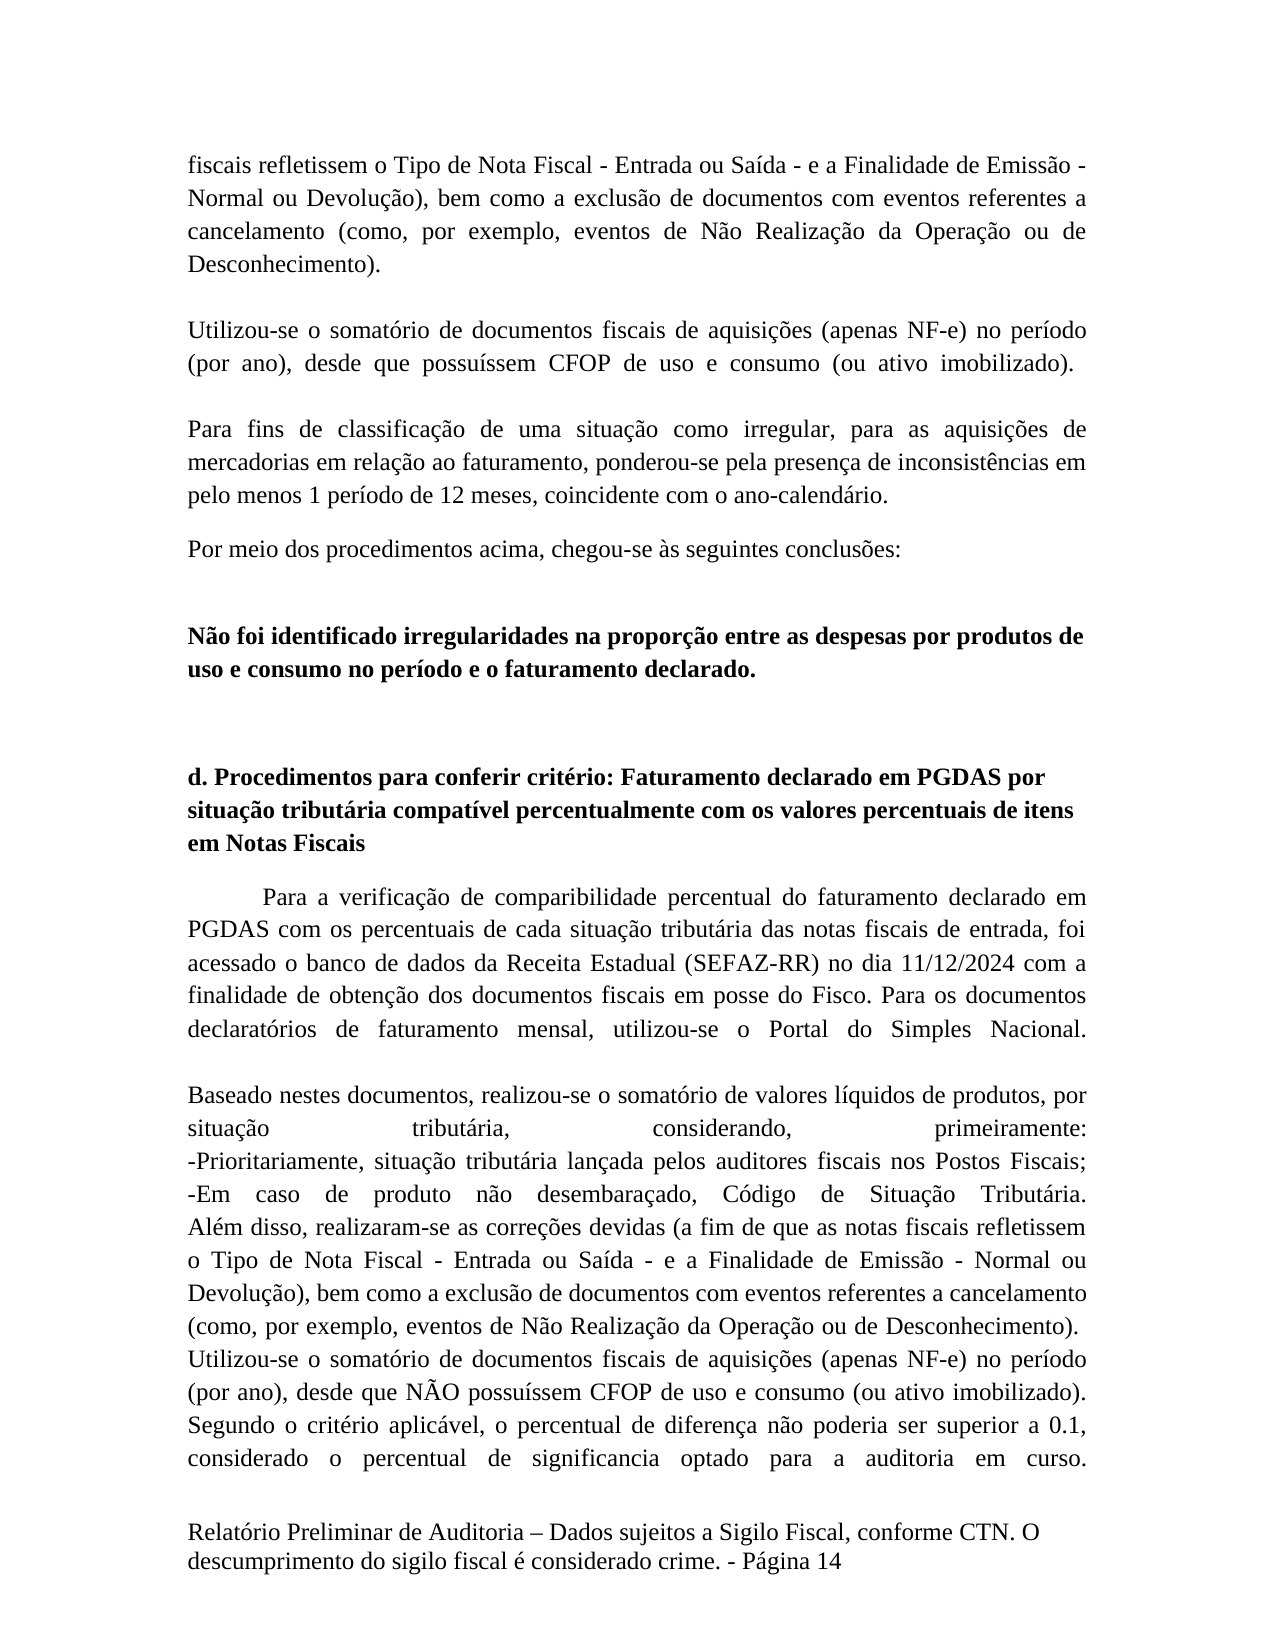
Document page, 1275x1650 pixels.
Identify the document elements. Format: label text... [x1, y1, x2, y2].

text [187, 150, 1087, 509]
text d. Procedimentos para conferir critério: Faturamento declarado em PGDAS por situação tributária compatível percentualmente com os valores percentuais de itens em Notas Fiscais [187, 762, 1087, 856]
text Não foi identificado irregularidades na proporção entre as despesas por produtos de uso e consumo no período e o faturamento declarado. [187, 621, 1087, 683]
text Por meio dos procedimentos acima, chegou-se às seguintes conclusões: [187, 534, 1087, 596]
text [187, 882, 1087, 1472]
